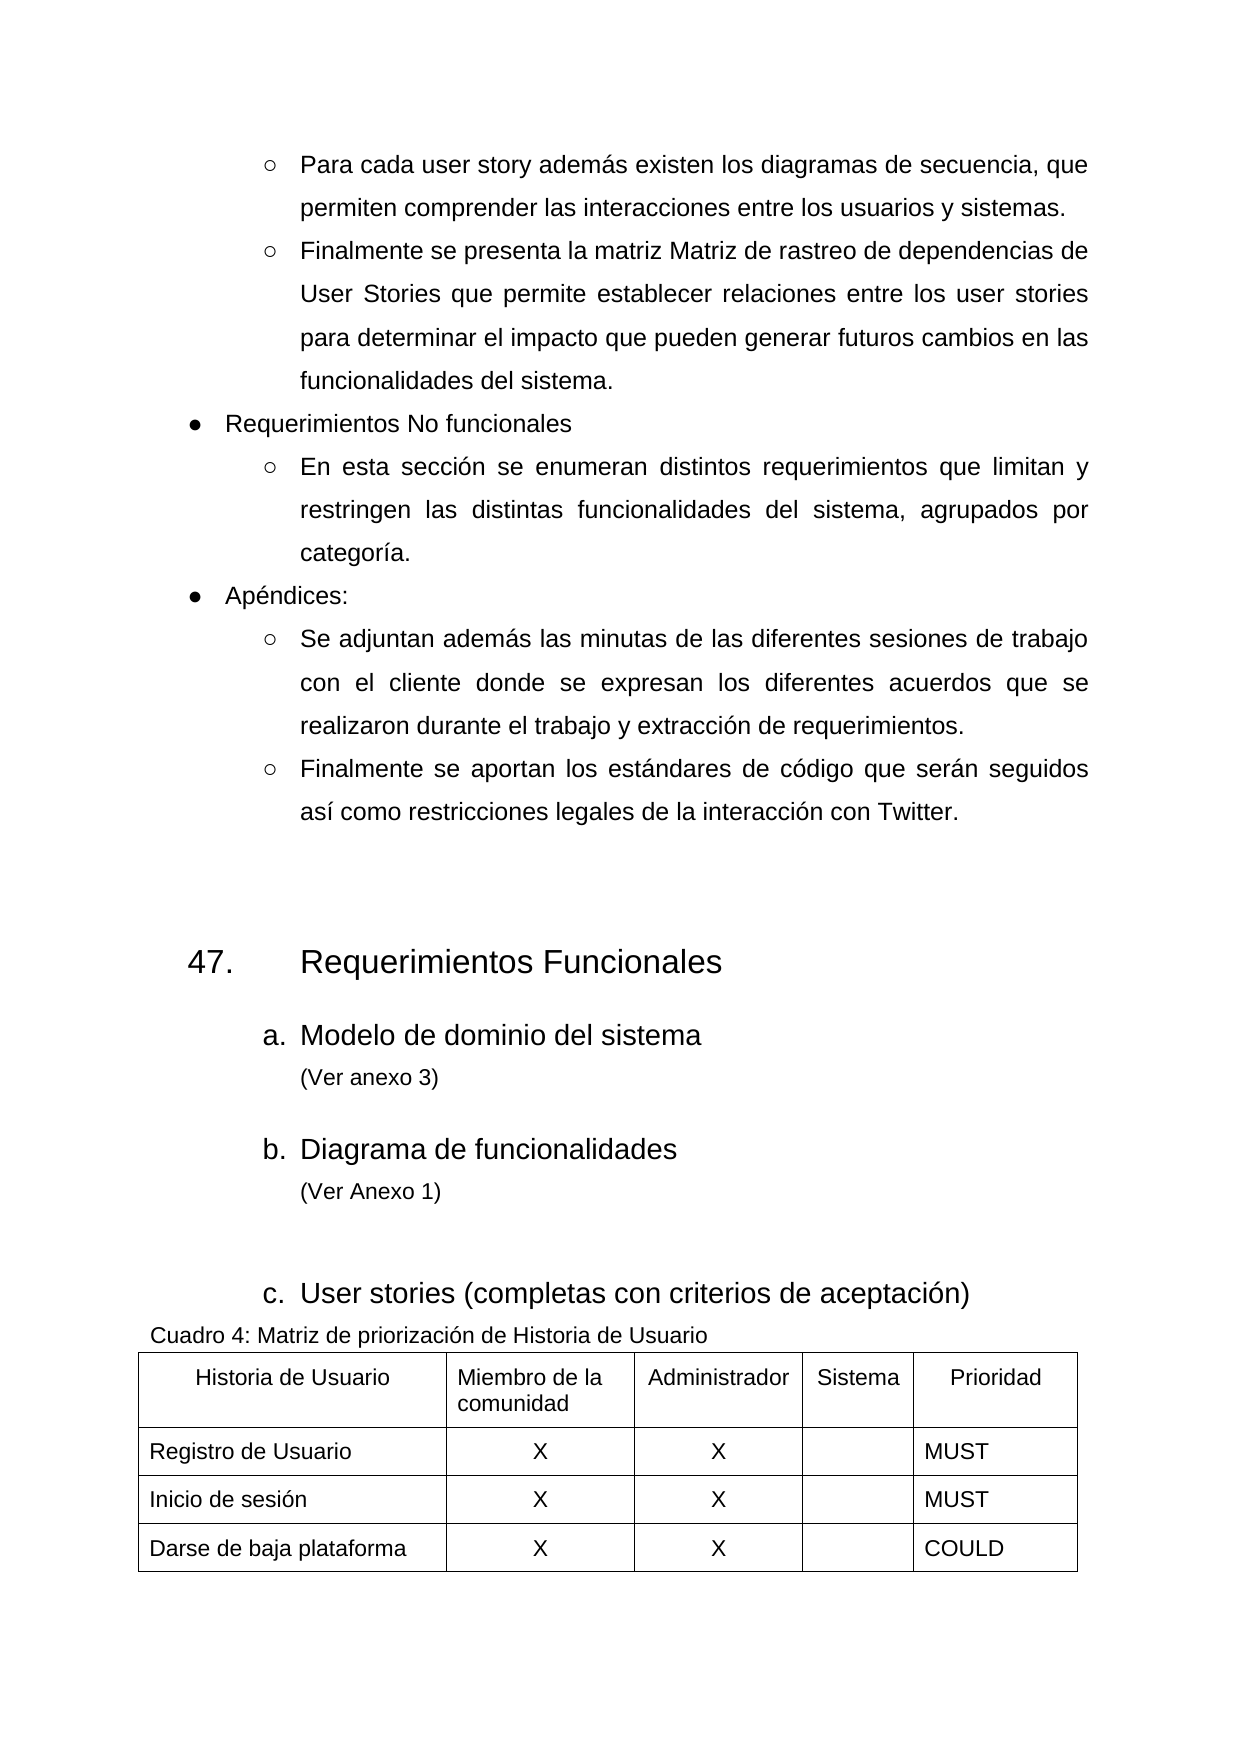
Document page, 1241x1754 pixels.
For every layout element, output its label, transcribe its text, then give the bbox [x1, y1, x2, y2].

table_cell X [635, 1524, 802, 1571]
list Para cada user story además existen los diagramas de secuencia, que permiten comprender las interacciones entre los usuarios y sistemas. [262, 150, 1090, 222]
table_header Prioridad [914, 1353, 1077, 1427]
table_header Sistema [803, 1353, 913, 1427]
table_cell [803, 1524, 913, 1571]
table_cell X [635, 1476, 802, 1523]
table_cell [803, 1428, 913, 1475]
list Se adjuntan además las minutas de las diferentes sesiones de trabajo con el cliente donde se expresan los diferentes acuerdos que se realizaron durante el trabajo y extracción de requerimientos. [262, 624, 1090, 739]
table_cell X [447, 1428, 634, 1475]
table_cell Darse de baja plataforma [139, 1524, 446, 1571]
subtitle User stories (completas con criterios de aceptación) [262, 1276, 1090, 1309]
table_cell X [635, 1428, 802, 1475]
list Finalmente se aportan los estándares de código que serán seguidos así como restricciones legales de la interacción con Twitter. [262, 754, 1090, 826]
table_header Miembro de la comunidad [447, 1353, 634, 1427]
table_cell Inicio de sesión [139, 1476, 446, 1523]
table_header Administrador [635, 1353, 802, 1427]
text (Ver anexo 3) [225, 1064, 1090, 1090]
table_cell X [447, 1476, 634, 1523]
table_cell X [447, 1524, 634, 1571]
table_cell [803, 1476, 913, 1523]
subtitle Modelo de dominio del sistema [262, 1018, 1090, 1052]
list Finalmente se presenta la matriz Matriz de rastreo de dependencias de User Stories que permite establecer relaciones entre los user stories para determinar el impacto que pueden generar futuros cambios en las funcionalidades del sistema. [262, 236, 1090, 394]
list En esta sección se enumeran distintos requerimientos que limitan y restringen las distintas funcionalidades del sistema, agrupados por categoría. [262, 452, 1090, 567]
list Requerimientos No funcionales [187, 409, 1090, 437]
table_cell MUST [914, 1428, 1077, 1475]
text Cuadro 4: Matriz de priorización de Historia de Usuario [150, 1322, 1090, 1348]
table_cell Registro de Usuario [139, 1428, 446, 1475]
subtitle Requerimientos Funcionales [187, 942, 1090, 981]
text (Ver Anexo 1) [225, 1178, 1090, 1204]
list Apéndices: [187, 581, 1090, 610]
table_cell MUST [914, 1476, 1077, 1523]
subtitle Diagrama de funcionalidades [262, 1132, 1090, 1165]
table_header Historia de Usuario [139, 1353, 446, 1427]
table_cell COULD [914, 1524, 1077, 1571]
